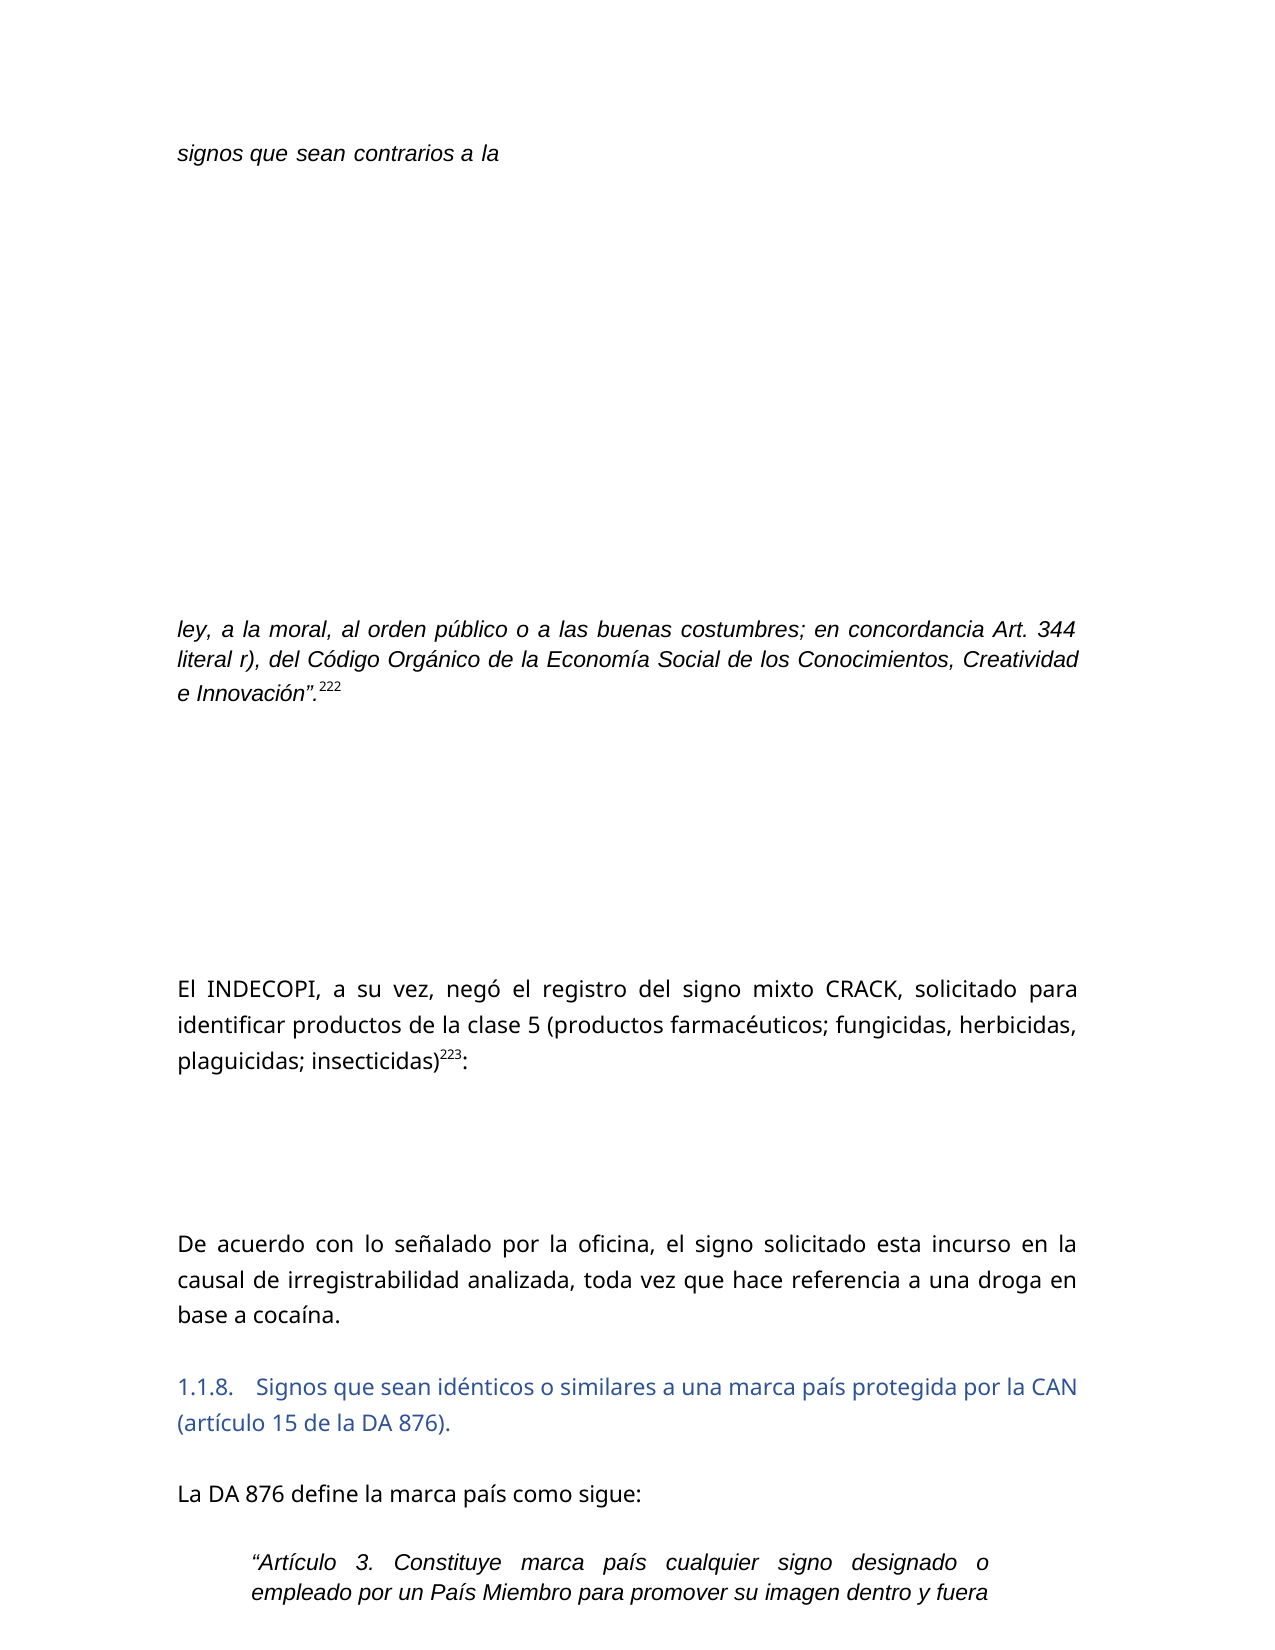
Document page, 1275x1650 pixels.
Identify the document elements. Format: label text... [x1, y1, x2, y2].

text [177, 139, 1079, 166]
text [251, 1548, 989, 1605]
list Signos que sean idénticos o similares a una marca país protegida por la CAN (artículo 15 de la DA 876). [177, 1371, 1079, 1438]
text ley, a la moral, al orden público o a las buenas costumbres; en concordancia Art. 344 literal r), del Código Orgánico de la Economía Social de los Conocimientos, Creatividad e Innovación”.222 [177, 616, 1079, 709]
text El INDECOPI, a su vez, negó el registro del signo mixto CRACK, solicitado para identificar productos de la clase 5 (productos farmacéuticos; fungicidas, herbicidas, plaguicidas; insecticidas)223: [177, 973, 1078, 1077]
text La DA 876 define la marca país como sigue: [177, 1478, 1119, 1509]
text De acuerdo con lo señalado por la oficina, el signo solicitado esta incurso en la causal de irregistrabilidad analizada, toda vez que hace referencia a una droga en base a cocaína. [177, 1228, 1077, 1331]
